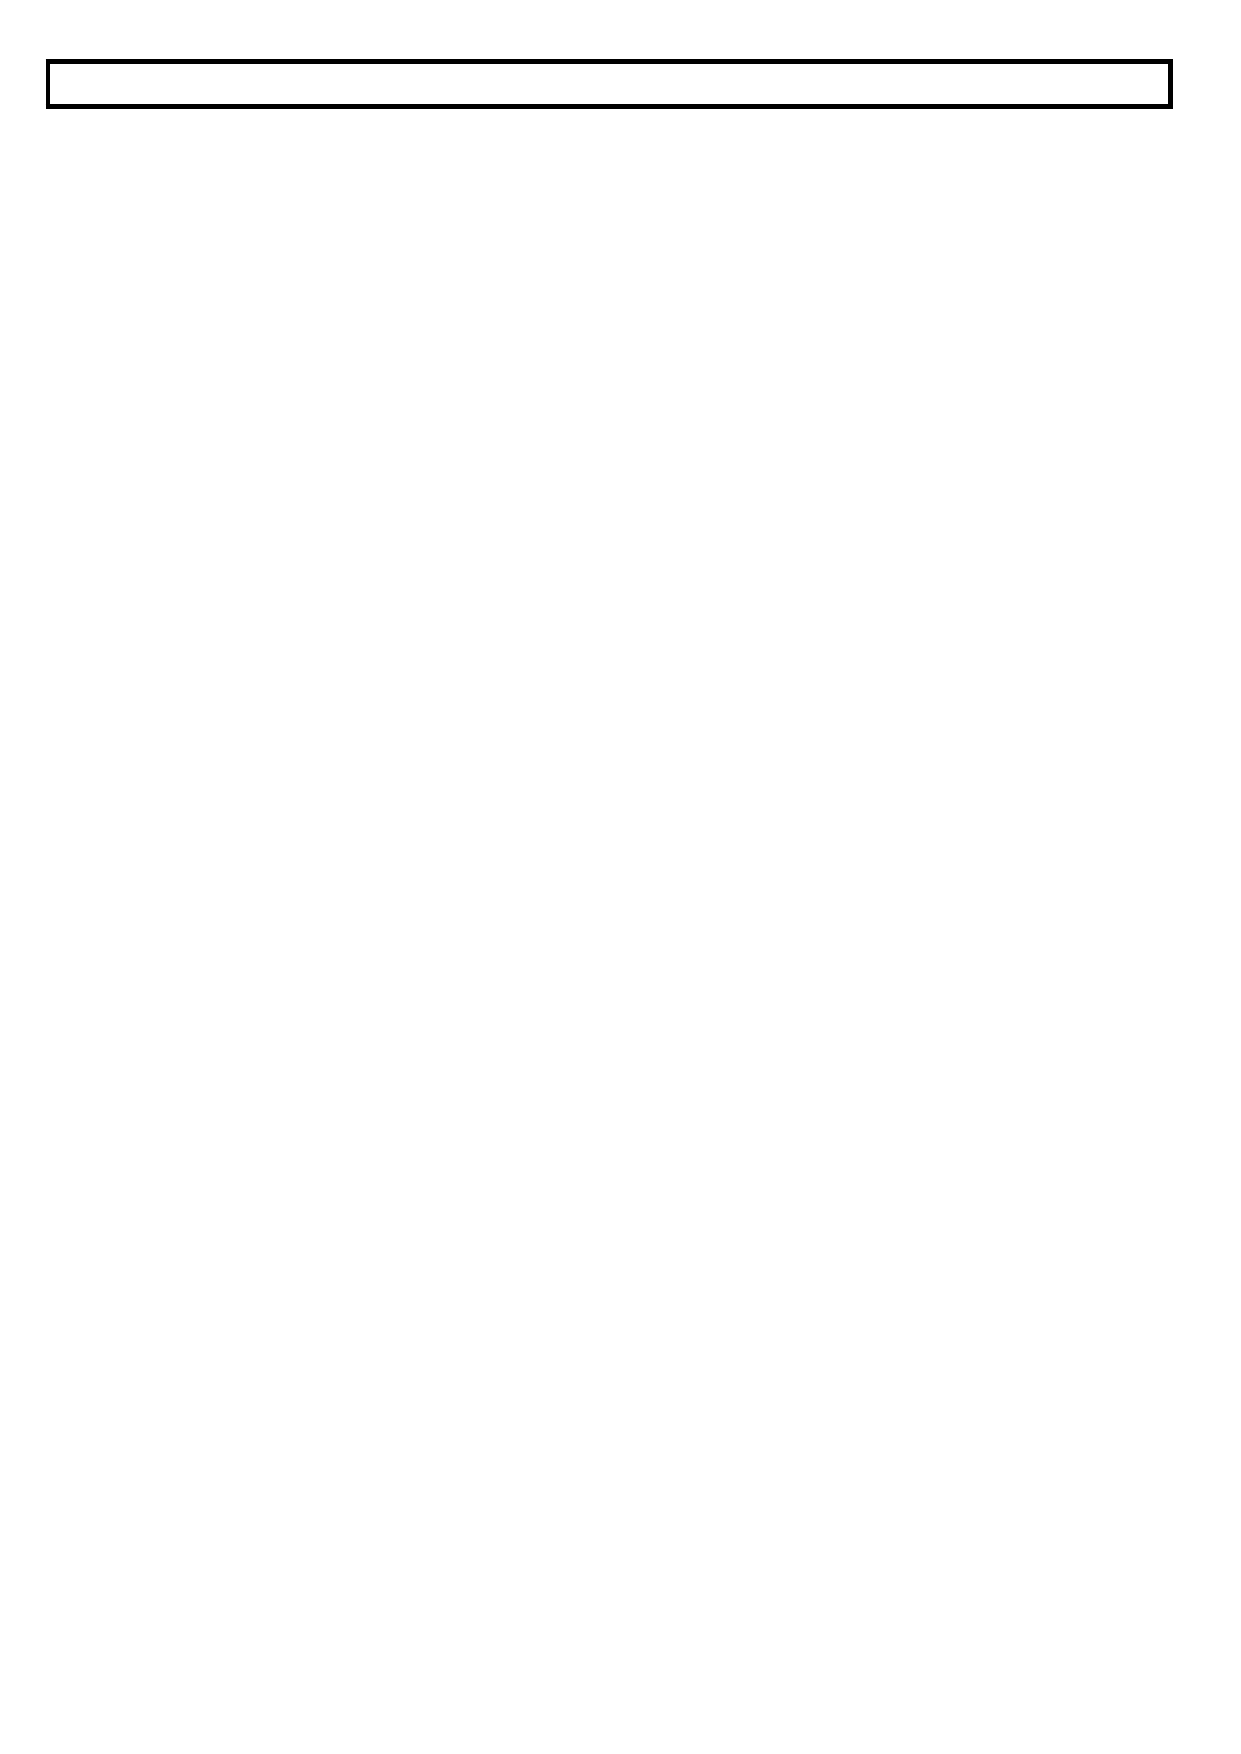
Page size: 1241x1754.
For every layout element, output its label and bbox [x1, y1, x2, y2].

table_cell [50, 64, 1168, 104]
